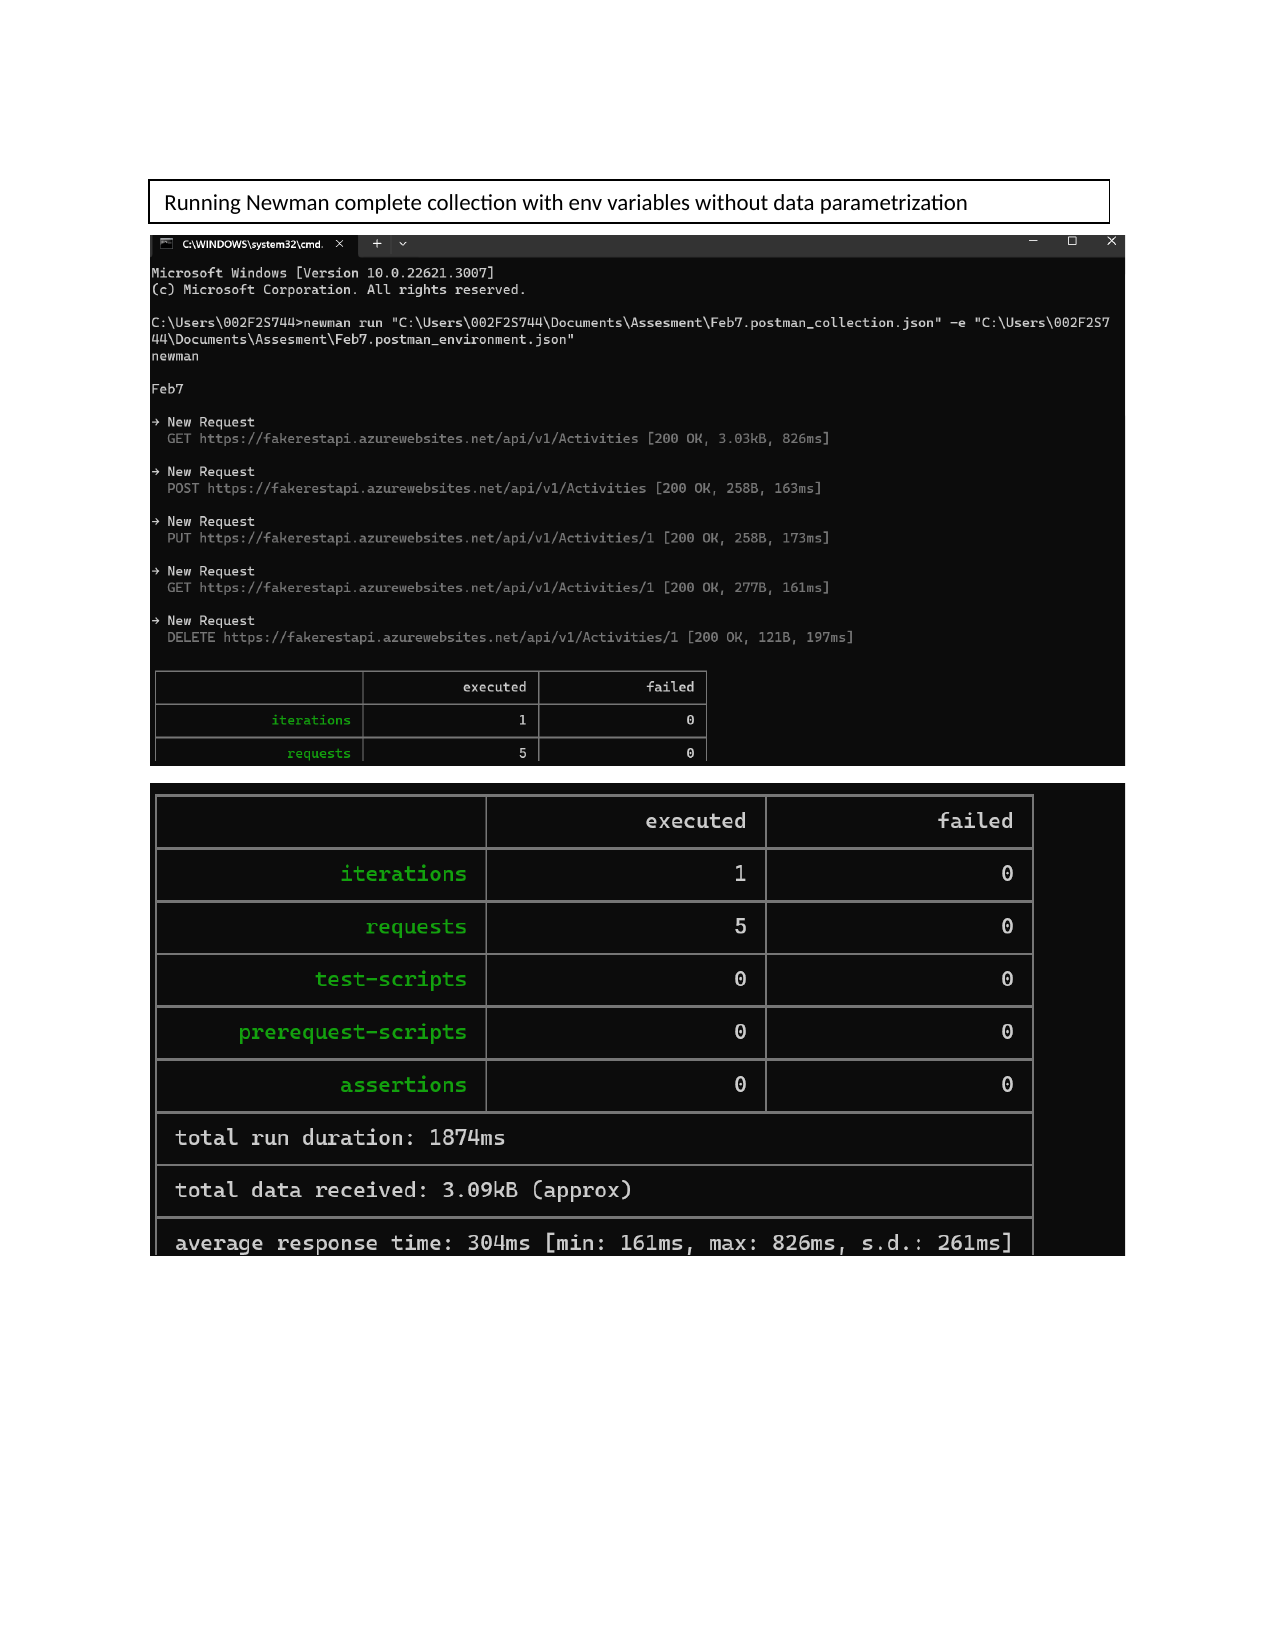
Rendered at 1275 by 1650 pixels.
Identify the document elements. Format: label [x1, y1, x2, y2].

picture [150, 235, 1125, 766]
picture [150, 783, 1125, 1256]
